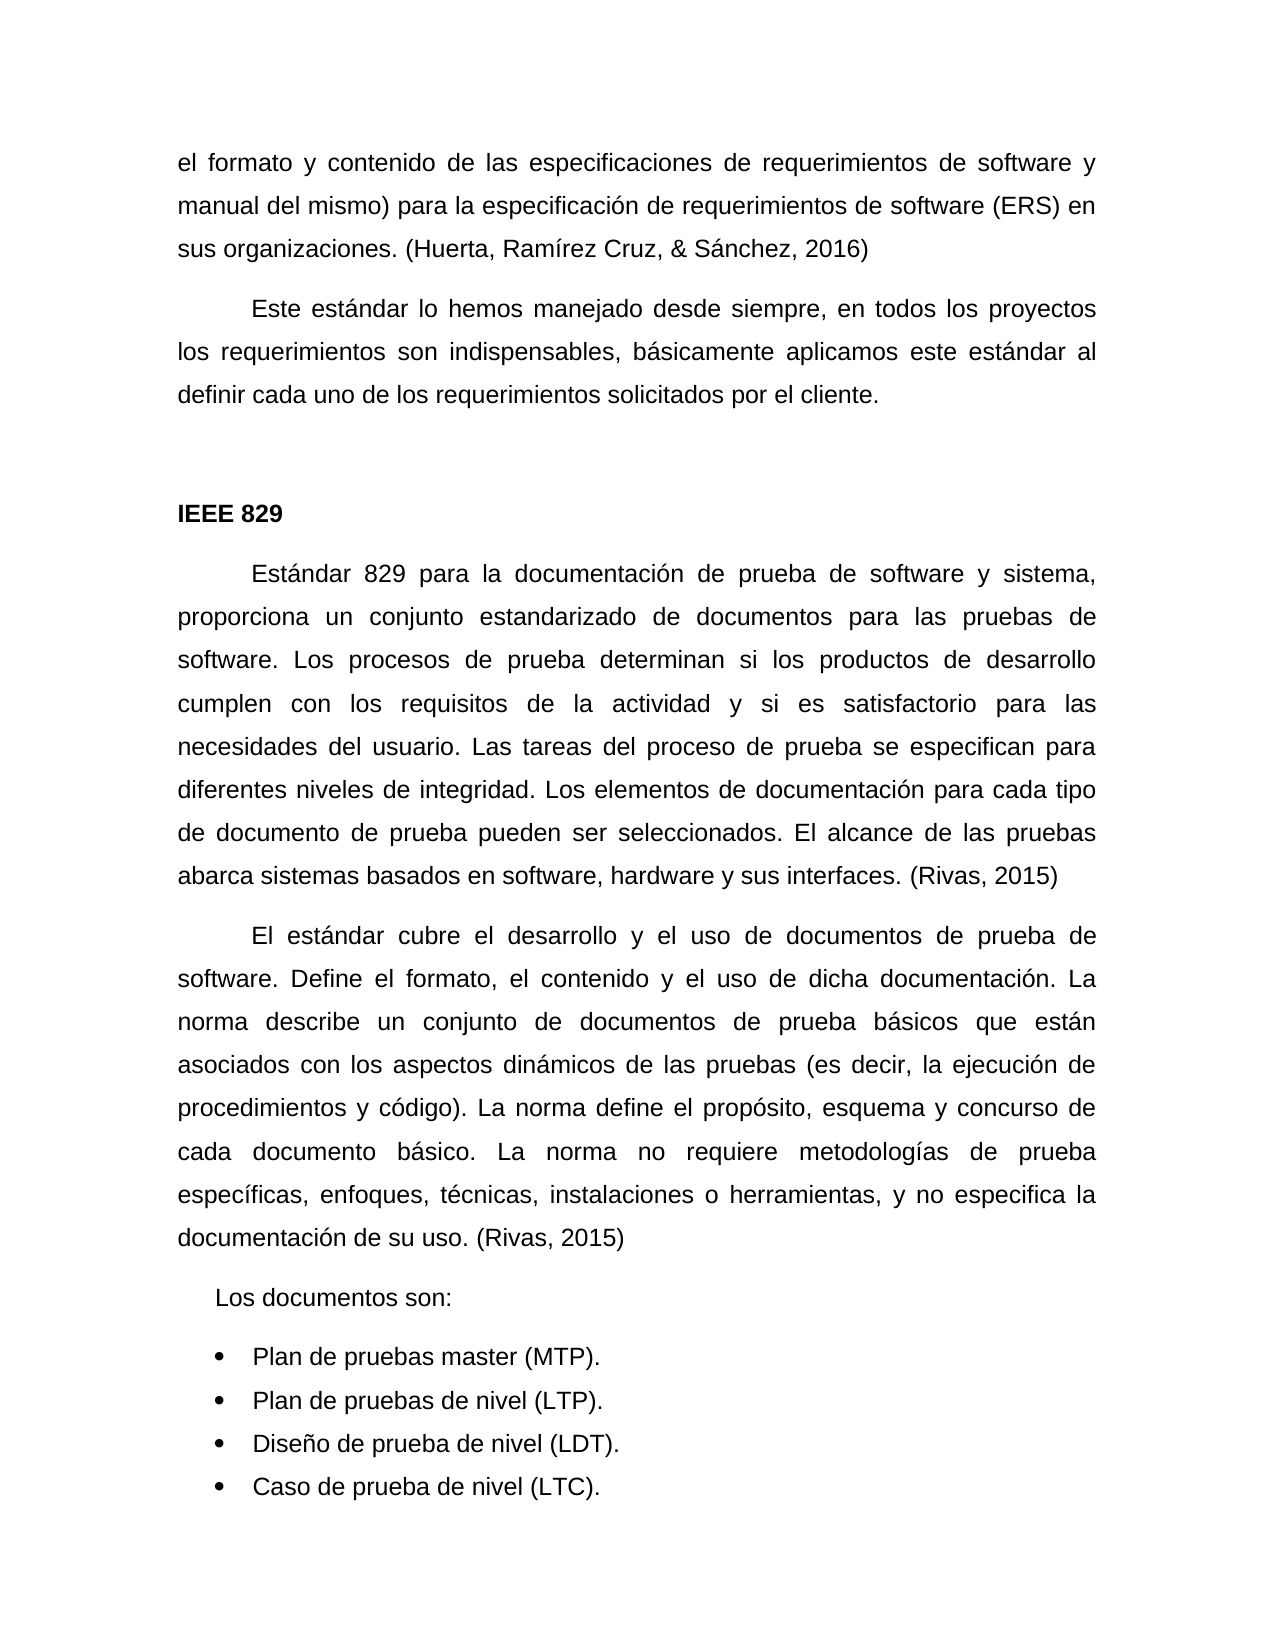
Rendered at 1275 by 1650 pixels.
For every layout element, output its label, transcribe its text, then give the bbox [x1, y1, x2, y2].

list Caso de prueba de nivel (LTC). [215, 1472, 1098, 1501]
text Estándar 829 para la documentación de prueba de software y sistema, proporciona un conjunto estandarizado de documentos para las pruebas de software. Los procesos de prueba determinan si los productos de desarrollo cumplen con los requisitos de la actividad y si es satisfactorio para las necesidades del usuario. Las tareas del proceso de prueba se especifican para diferentes niveles de integridad. Los elementos de documentación para cada tipo de documento de prueba pueden ser seleccionados. El alcance de las pruebas abarca sistemas basados en software, hardware y sus interfaces. [177, 559, 1098, 890]
text Este estándar lo hemos manejado desde siempre, en todos los proyectos los requerimientos son indispensables, básicamente aplicamos este estándar al definir cada uno de los requerimientos solicitados por el cliente. [177, 294, 1098, 409]
text IEEE 829 [177, 499, 1098, 528]
list Plan de pruebas master (MTP). [215, 1342, 1098, 1371]
text Los documentos son: [177, 1283, 1098, 1311]
list Plan de pruebas de nivel (LTP). [215, 1386, 1098, 1414]
text El estándar cubre el desarrollo y el uso de documentos de prueba de software. Define el formato, el contenido y el uso de dicha documentación. La norma describe un conjunto de documentos de prueba básicos que están asociados con los aspectos dinámicos de las pruebas (es decir, la ejecución de procedimientos y código). La norma define el propósito, esquema y concurso de cada documento básico. La norma no requiere metodologías de prueba específicas, enfoques, técnicas, instalaciones o herramientas, y no especifica la documentación de su uso. [177, 921, 1098, 1252]
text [177, 148, 1098, 263]
list Diseño de prueba de nivel (LDT). [215, 1429, 1098, 1458]
